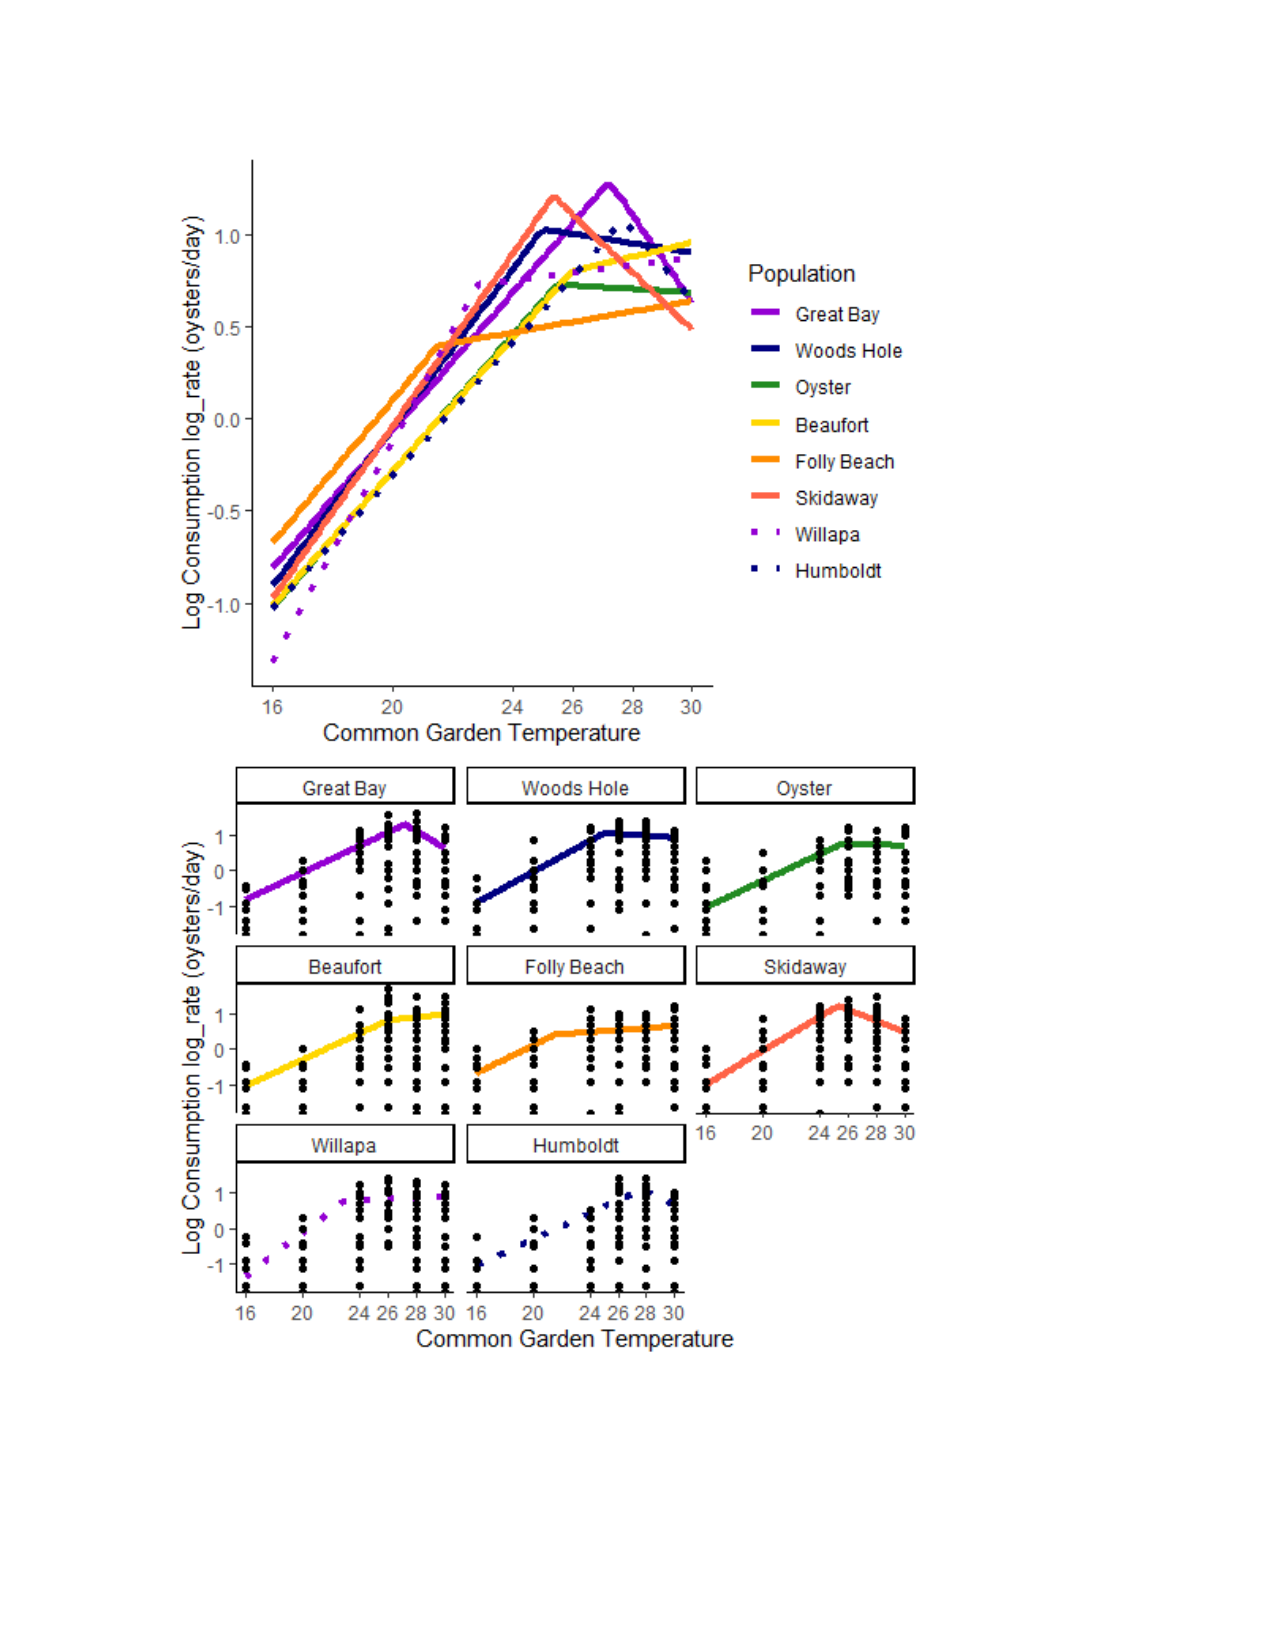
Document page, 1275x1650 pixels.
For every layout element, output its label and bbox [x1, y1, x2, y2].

picture [168, 150, 927, 1363]
